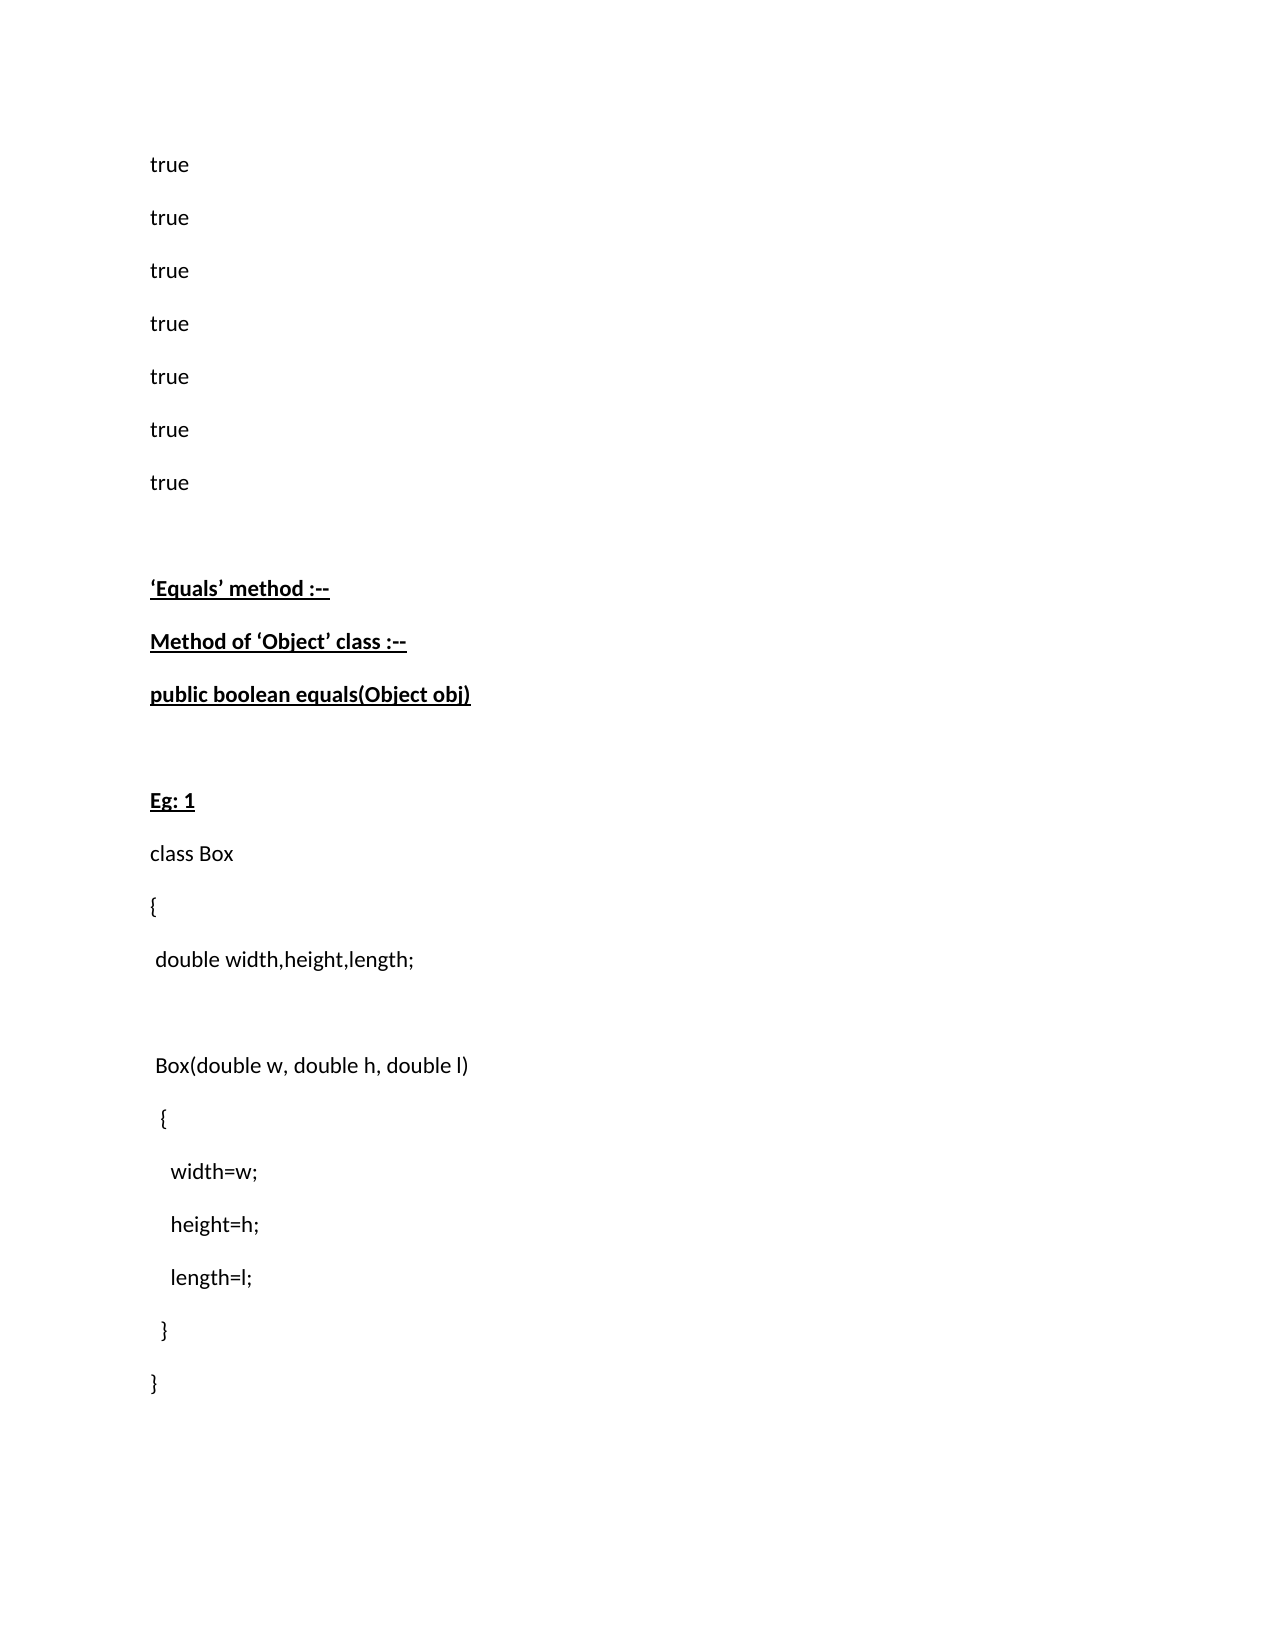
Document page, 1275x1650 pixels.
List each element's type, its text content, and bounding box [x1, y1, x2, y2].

text class Box [150, 839, 1125, 867]
text Method of ‘Object’ class :-- [150, 627, 1125, 655]
text { [150, 1104, 1125, 1132]
text width=w; [150, 1157, 1125, 1185]
text true [150, 362, 1125, 390]
text Box(double w, double h, double l) [150, 1051, 1125, 1079]
text } [150, 1369, 1125, 1397]
text ‘Equals’ method :-- [150, 574, 1125, 602]
text height=h; [150, 1210, 1125, 1238]
text length=l; [150, 1263, 1125, 1291]
text true [150, 256, 1125, 284]
text true [150, 150, 1125, 178]
text } [150, 1316, 1125, 1344]
text { [150, 892, 1125, 920]
text true [150, 309, 1125, 337]
text double width,height,length; [150, 945, 1125, 973]
text true [150, 468, 1125, 496]
text true [150, 203, 1125, 231]
text public boolean equals(Object obj) [150, 680, 1125, 708]
text true [150, 415, 1125, 443]
text Eg: 1 [150, 786, 1125, 814]
